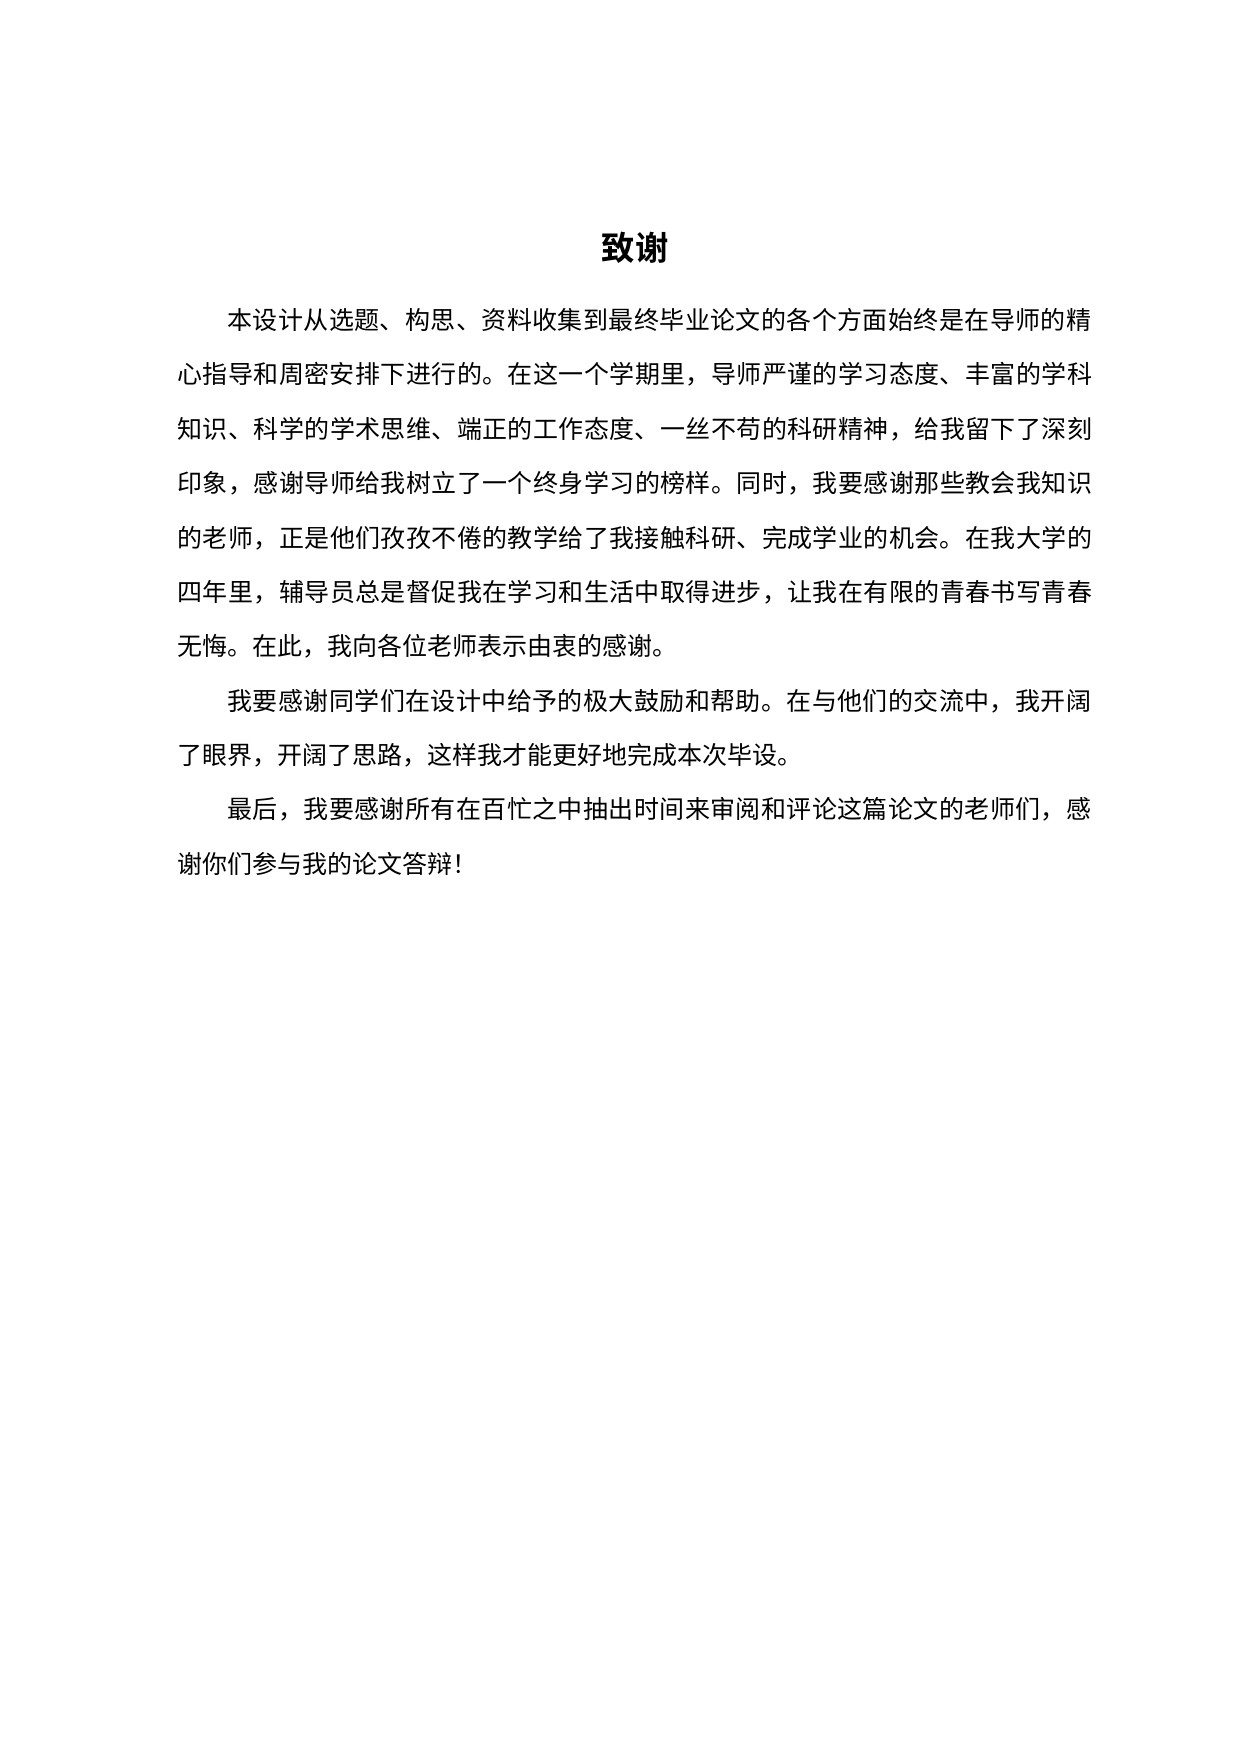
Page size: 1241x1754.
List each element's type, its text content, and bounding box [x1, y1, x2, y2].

text 致谢 [177, 222, 1092, 270]
text 本设计从选题、构思、资料收集到最终毕业论文的各个方面始终是在导师的精心指导和周密安排下进行的。在这一个学期里，导师严谨的学习态度、丰富的学科知识、科学的学术思维、端正的工作态度、一丝不苟的科研精神，给我留下了深刻印象，感谢导师给我树立了一个终身学习的榜样。同时，我要感谢那些教会我知识的老师，正是他们孜孜不倦的教学给了我接触科研、完成学业的机会。在我大学的四年里，辅导员总是督促我在学习和生活中取得进步，让我在有限的青春书写青春无悔。在此，我向各位老师表示由衷的感谢。 [177, 301, 1092, 663]
text 我要感谢同学们在设计中给予的极大鼓励和帮助。在与他们的交流中，我开阔了眼界，开阔了思路，这样我才能更好地完成本次毕设。 [177, 681, 1092, 772]
text 最后，我要感谢所有在百忙之中抽出时间来审阅和评论这篇论文的老师们，感谢你们参与我的论文答辩！ [177, 790, 1092, 881]
